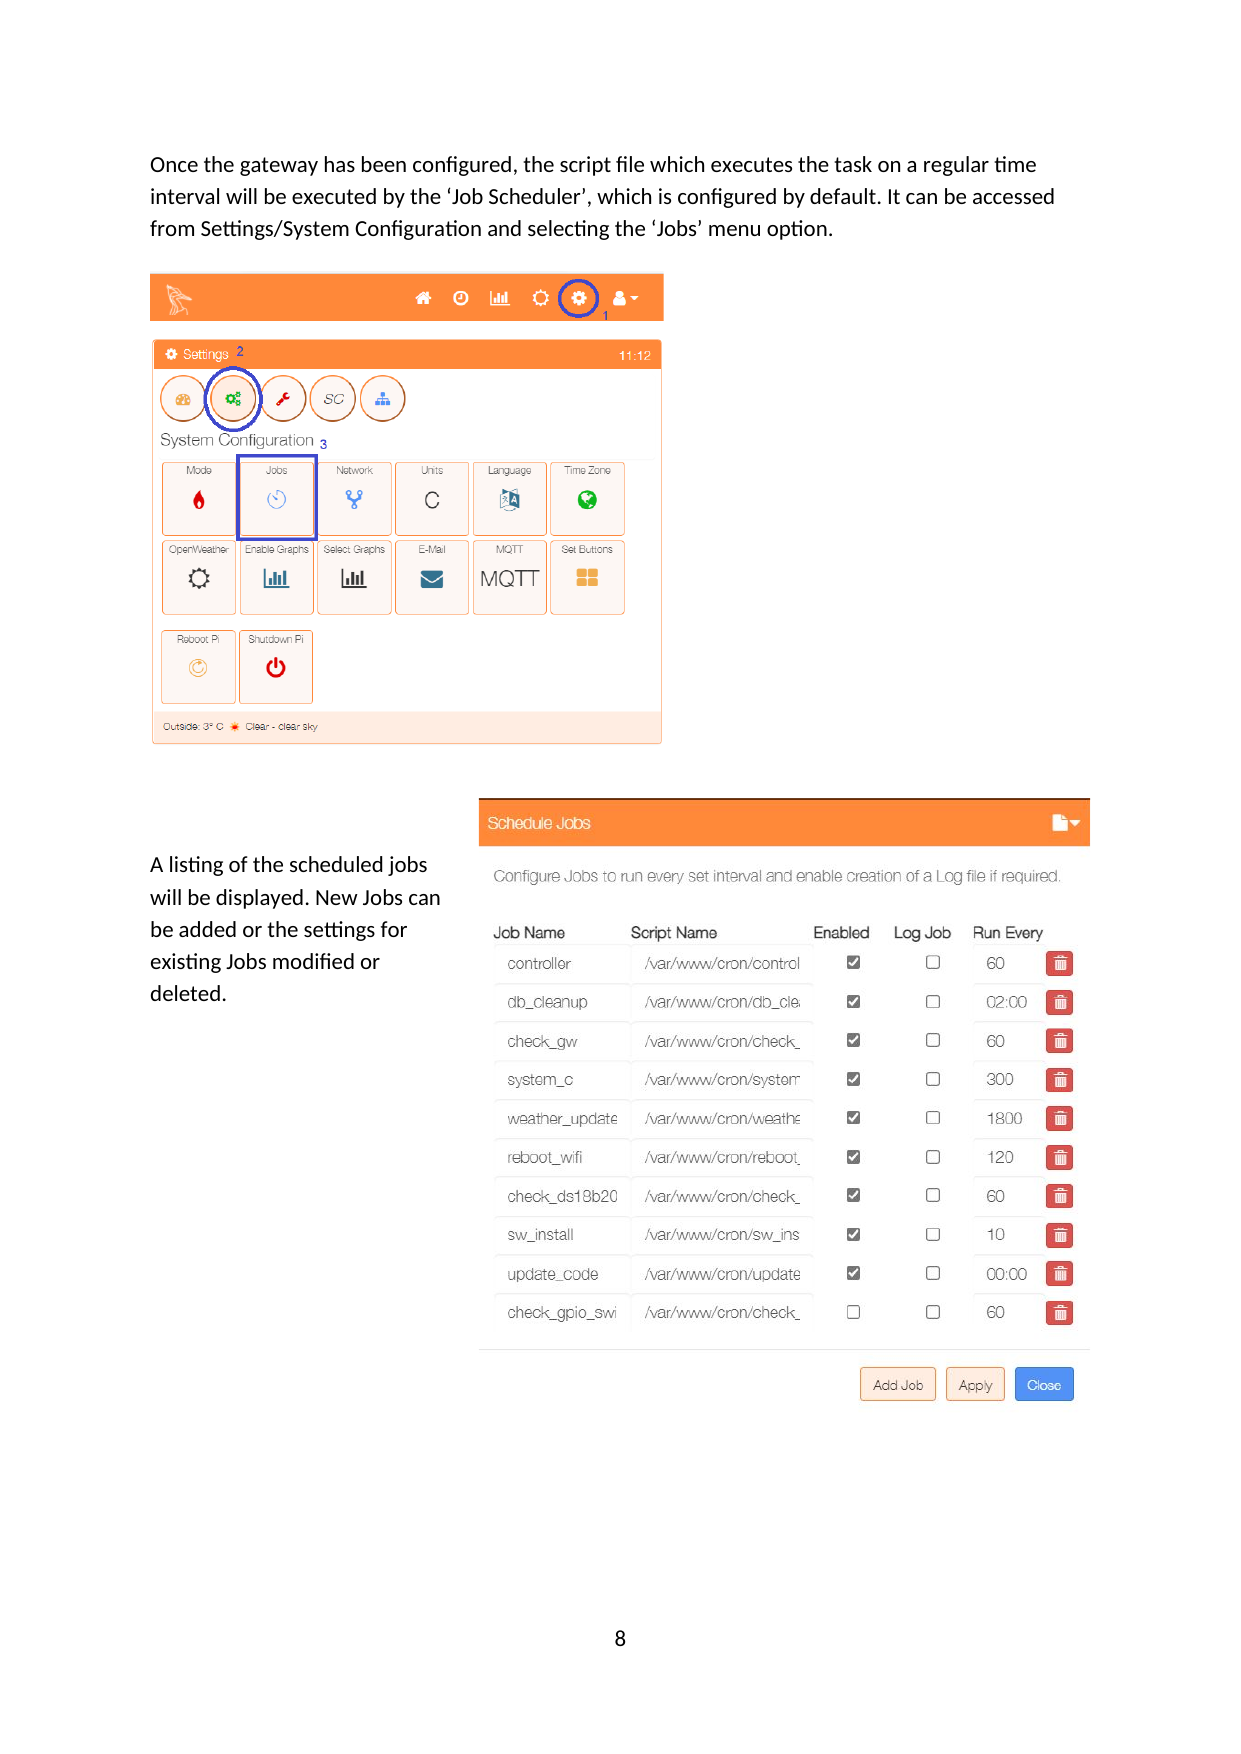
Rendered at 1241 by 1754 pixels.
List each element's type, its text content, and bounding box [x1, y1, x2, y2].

picture [478, 798, 1091, 1417]
picture [150, 271, 664, 749]
text Once the gateway has been configured, the script file which executes the task on a regular time interval will be executed by the ‘Job Scheduler’, which is configured by default. It can be accessed from Settings/System Configuration and selecting the ‘Jobs’ menu option. [150, 150, 1090, 242]
text A listing of the scheduled jobs will be displayed. New Jobs can be added or the settings for existing Jobs modified or deleted. [150, 851, 478, 1007]
